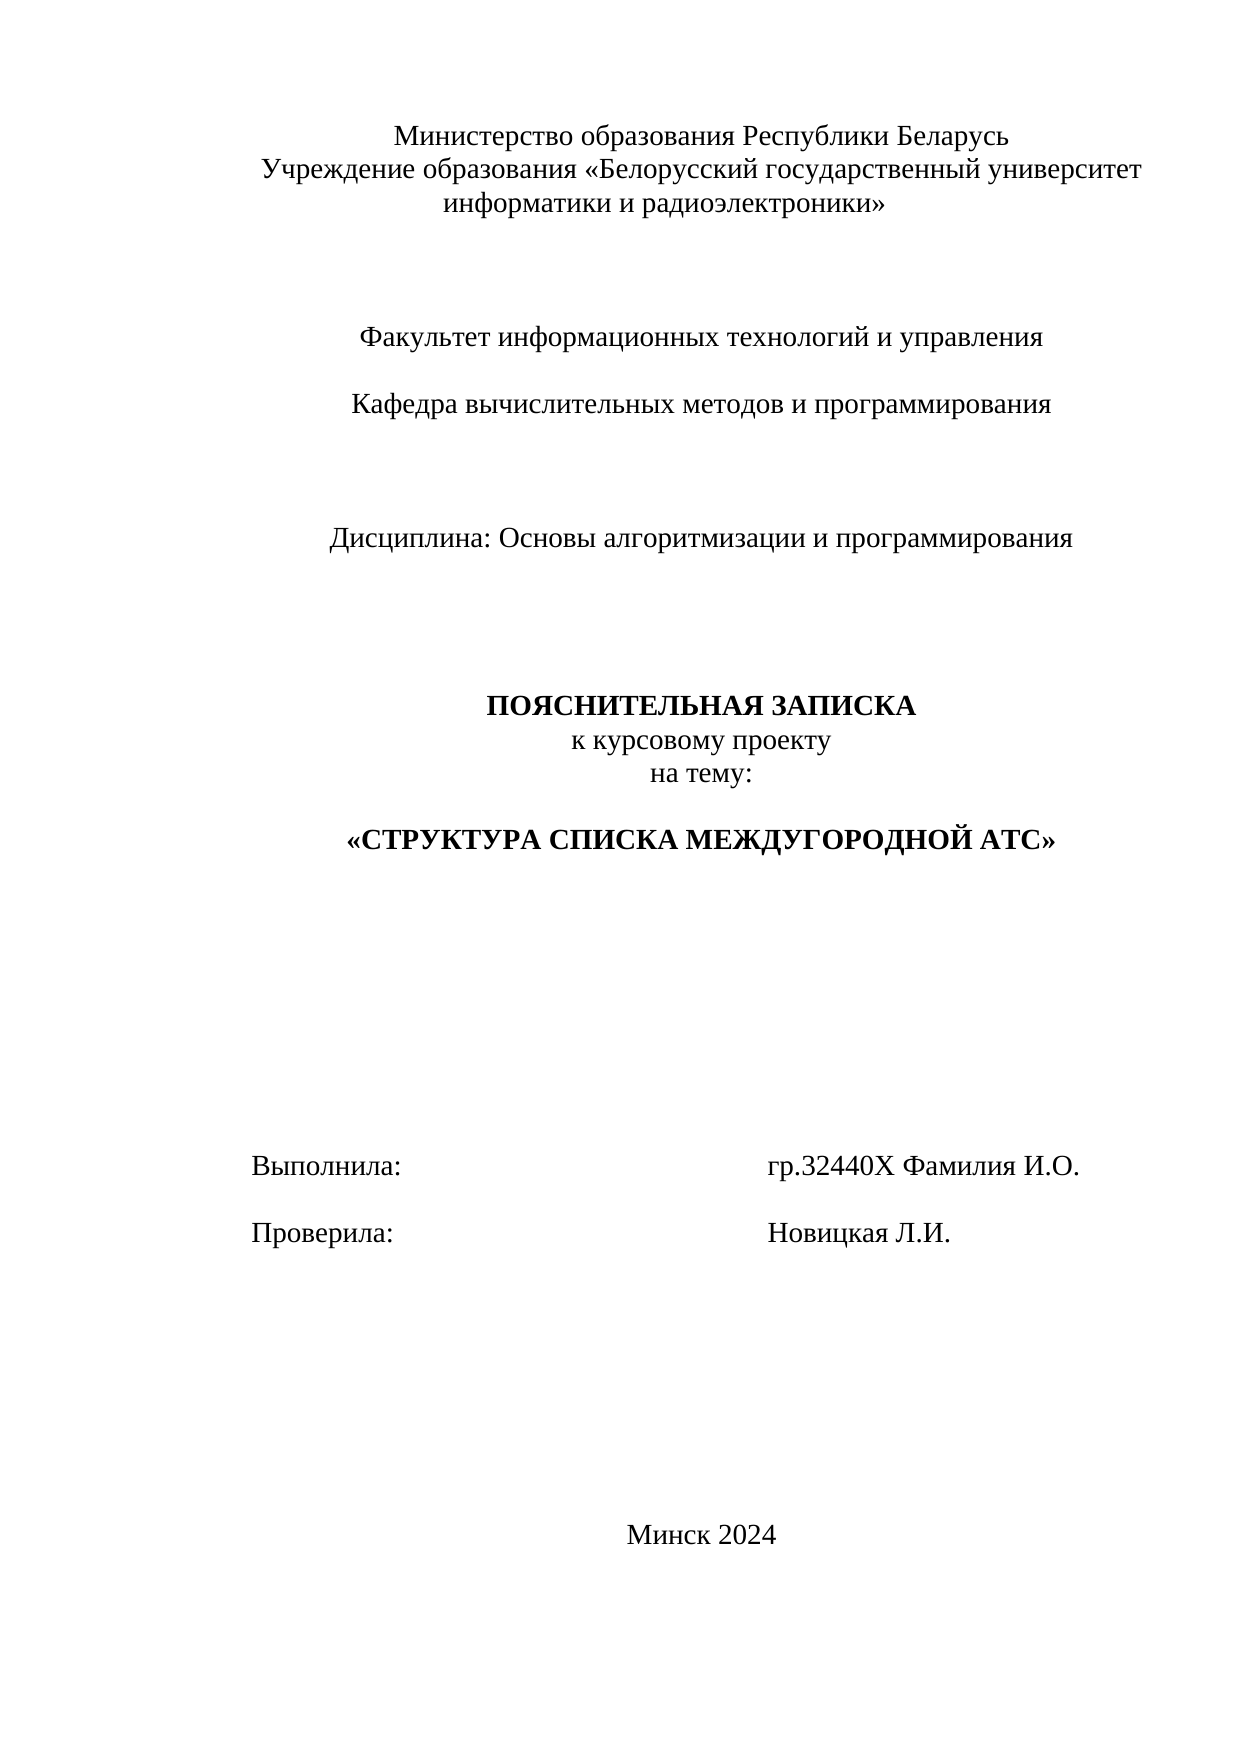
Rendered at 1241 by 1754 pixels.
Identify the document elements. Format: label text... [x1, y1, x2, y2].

text Дисциплина: Основы алгоритмизации и программирования [177, 521, 1152, 554]
text Проверила: Новицкая Л.И. [177, 1215, 1152, 1249]
text на тему: [177, 755, 1152, 789]
text Министерство образования Республики Беларусь [177, 118, 1152, 152]
text Факультет информационных технологий и управления [177, 319, 1152, 353]
text ПОЯСНИТЕЛЬНАЯ ЗАПИСКА [177, 688, 1152, 722]
text Минск 2024 [177, 1517, 1152, 1551]
text Учреждение образования «Белорусский государственный университет информатики и радиоэлектроники» [177, 152, 1152, 219]
text Выполнила: гр.32440X Фамилия И.О. [177, 1148, 1152, 1182]
text «СТРУКТУРА СПИСКА МЕЖДУГОРОДНОЙ АТС» [177, 822, 1152, 856]
text Кафедра вычислительных методов и программирования [177, 386, 1152, 420]
text к курсовому проекту [177, 722, 1152, 755]
